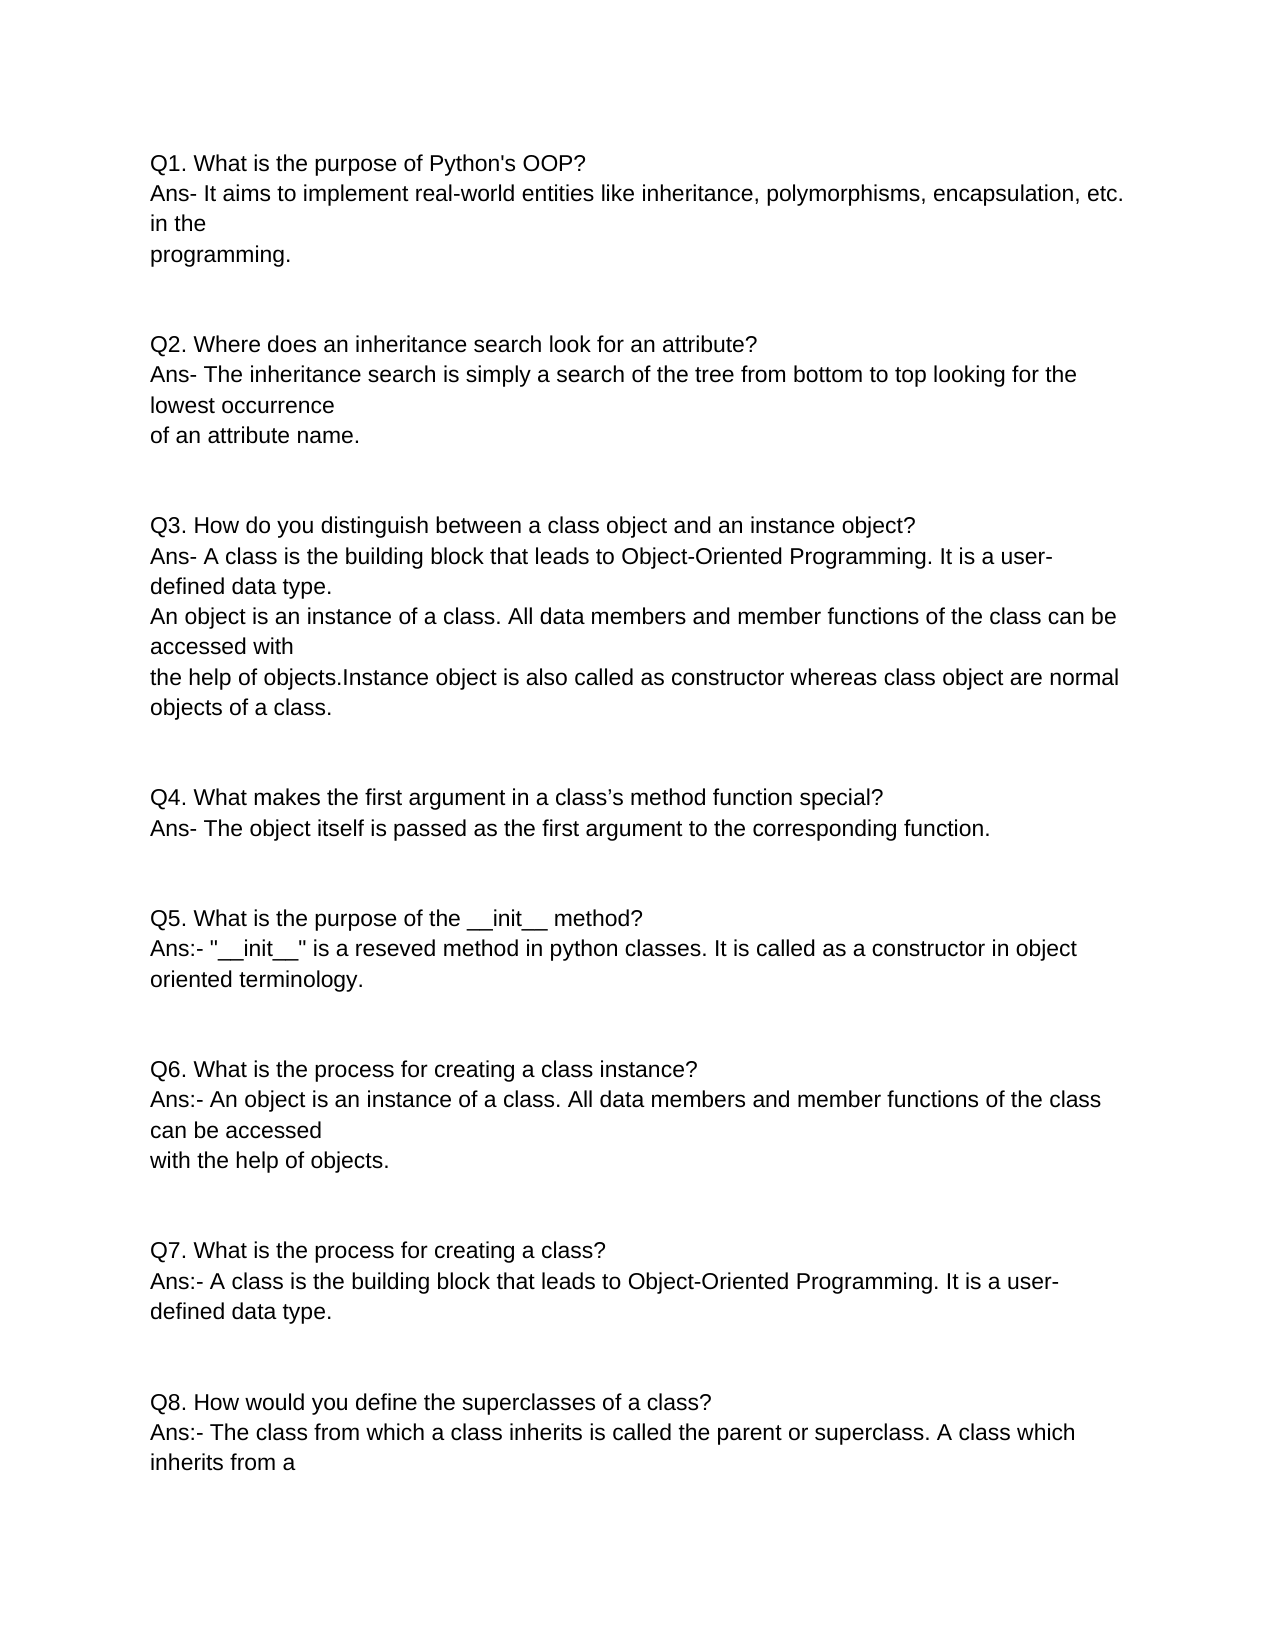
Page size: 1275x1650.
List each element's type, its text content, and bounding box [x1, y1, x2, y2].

text programming. [150, 241, 1125, 267]
text Ans:- A class is the building block that leads to Object-Oriented Programming. It is a user-defined data type. [150, 1268, 1125, 1324]
text Q2. Where does an inheritance search look for an attribute? [150, 331, 1125, 358]
text Ans- The object itself is passed as the first argument to the corresponding function. [150, 814, 1125, 841]
text Q8. How would you define the superclasses of a class? [150, 1388, 1125, 1415]
text the help of objects.Instance object is also called as constructor whereas class object are normal objects of a class. [150, 663, 1125, 720]
text Ans- The inheritance search is simply a search of the tree from bottom to top looking for the lowest occurrence [150, 361, 1125, 418]
text Q3. How do you distinguish between a class object and an instance object? [150, 512, 1125, 539]
text Ans:- An object is an instance of a class. All data members and member functions of the class can be accessed [150, 1086, 1125, 1143]
text Ans:- The class from which a class inherits is called the parent or superclass. A class which inherits from a [150, 1419, 1125, 1475]
text Q7. What is the process for creating a class? [150, 1237, 1125, 1264]
text Ans- A class is the building block that leads to Object-Oriented Programming. It is a user-defined data type. [150, 543, 1125, 599]
text Q4. What makes the first argument in a class’s method function special? [150, 784, 1125, 811]
text An object is an instance of a class. All data members and member functions of the class can be accessed with [150, 603, 1125, 660]
text of an attribute name. [150, 422, 1125, 448]
text Q5. What is the purpose of the __init__ method? [150, 905, 1125, 932]
text with the help of objects. [150, 1147, 1125, 1173]
text Q6. What is the process for creating a class instance? [150, 1056, 1125, 1083]
text Ans- It aims to implement real-world entities like inheritance, polymorphisms, encapsulation, etc. in the [150, 180, 1125, 237]
text Ans:- "__init__" is a reseved method in python classes. It is called as a constructor in object oriented terminology. [150, 935, 1125, 992]
text Q1. What is the purpose of Python's OOP? [150, 150, 1125, 176]
